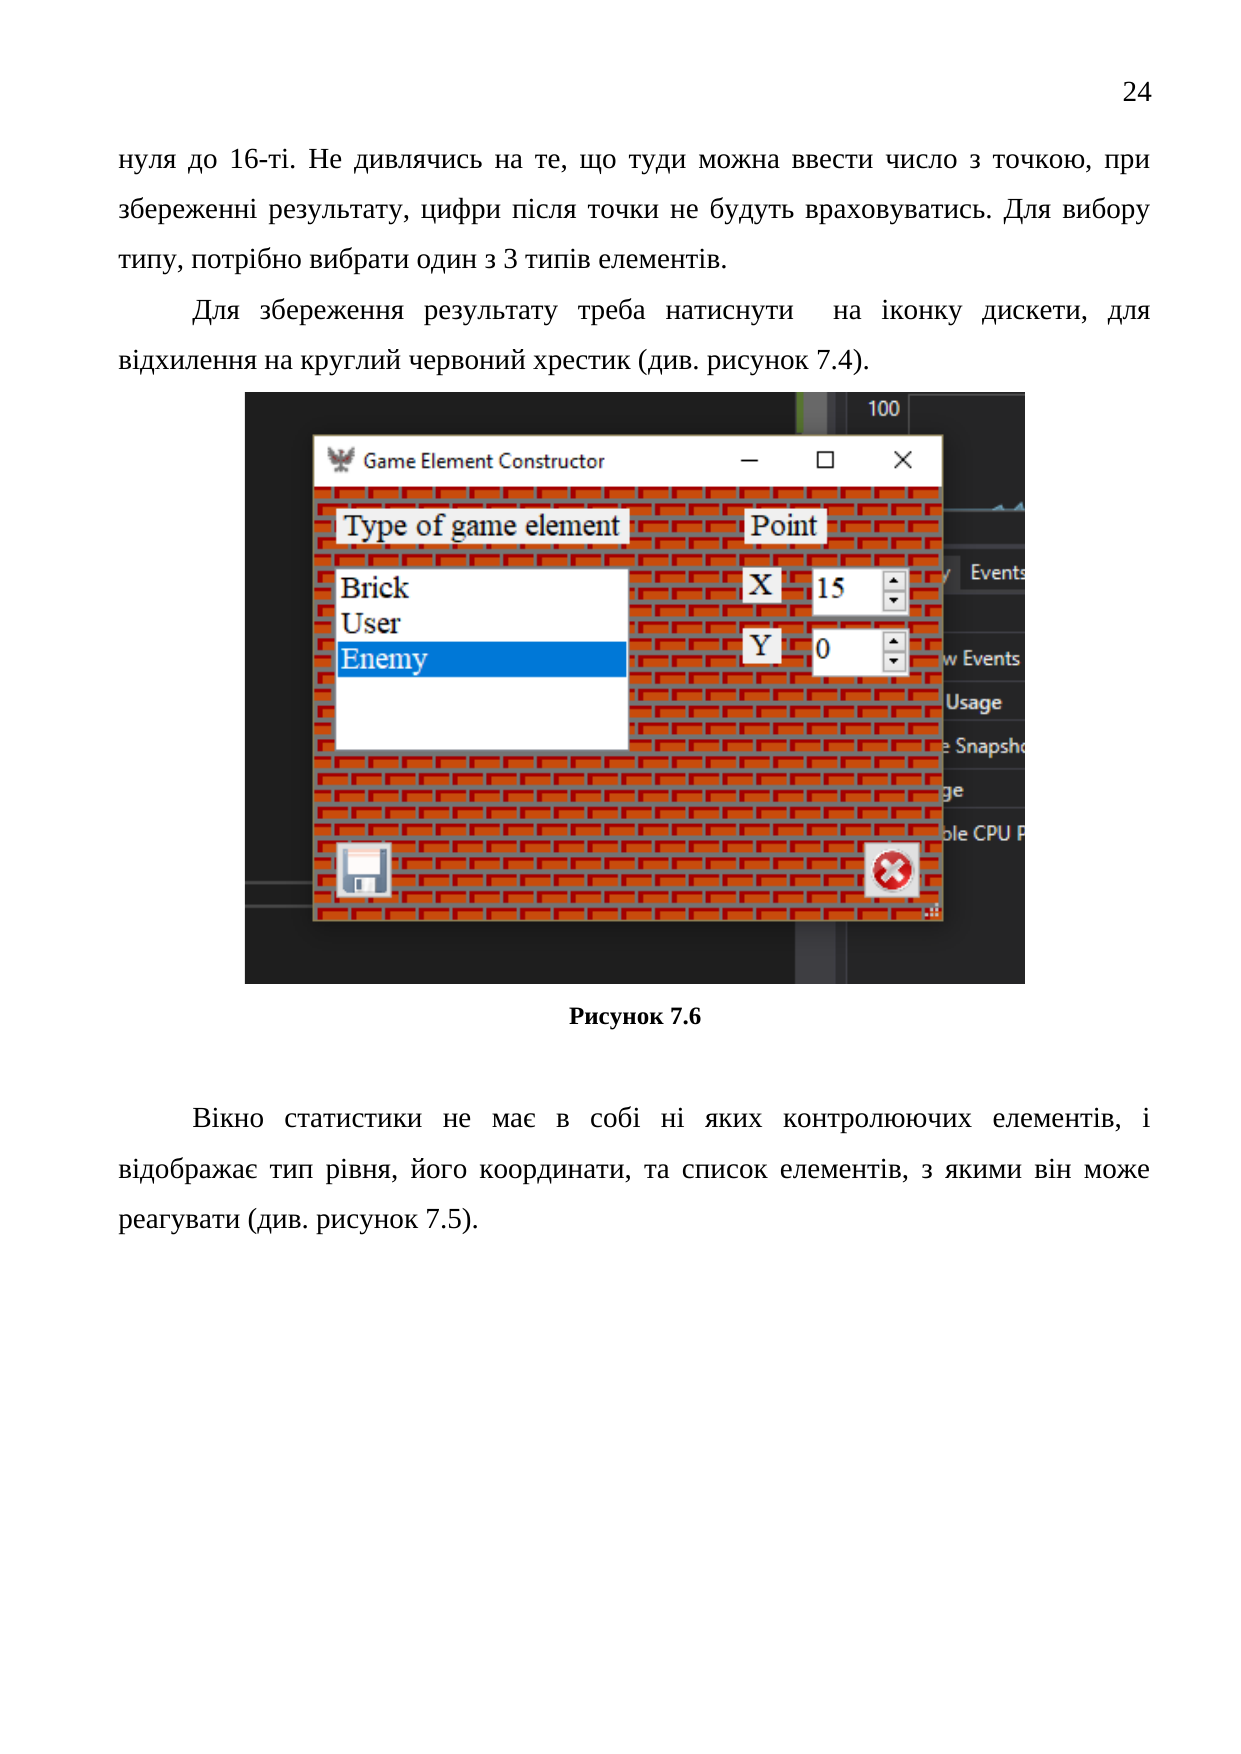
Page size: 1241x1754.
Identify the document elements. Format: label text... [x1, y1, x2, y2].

text Для збереження результату треба натиснути на іконку дискети, для відхилення на круглий червоний хрестик (див. рисунок 7.4). [118, 292, 1152, 376]
picture [244, 392, 1025, 984]
text Вікно статистики не має в собі ні яких контролюючих елементів, і відображає тип рівня, його координати, та список елементів, з якими він може реагувати (див. рисунок 7.5). [118, 1101, 1152, 1235]
